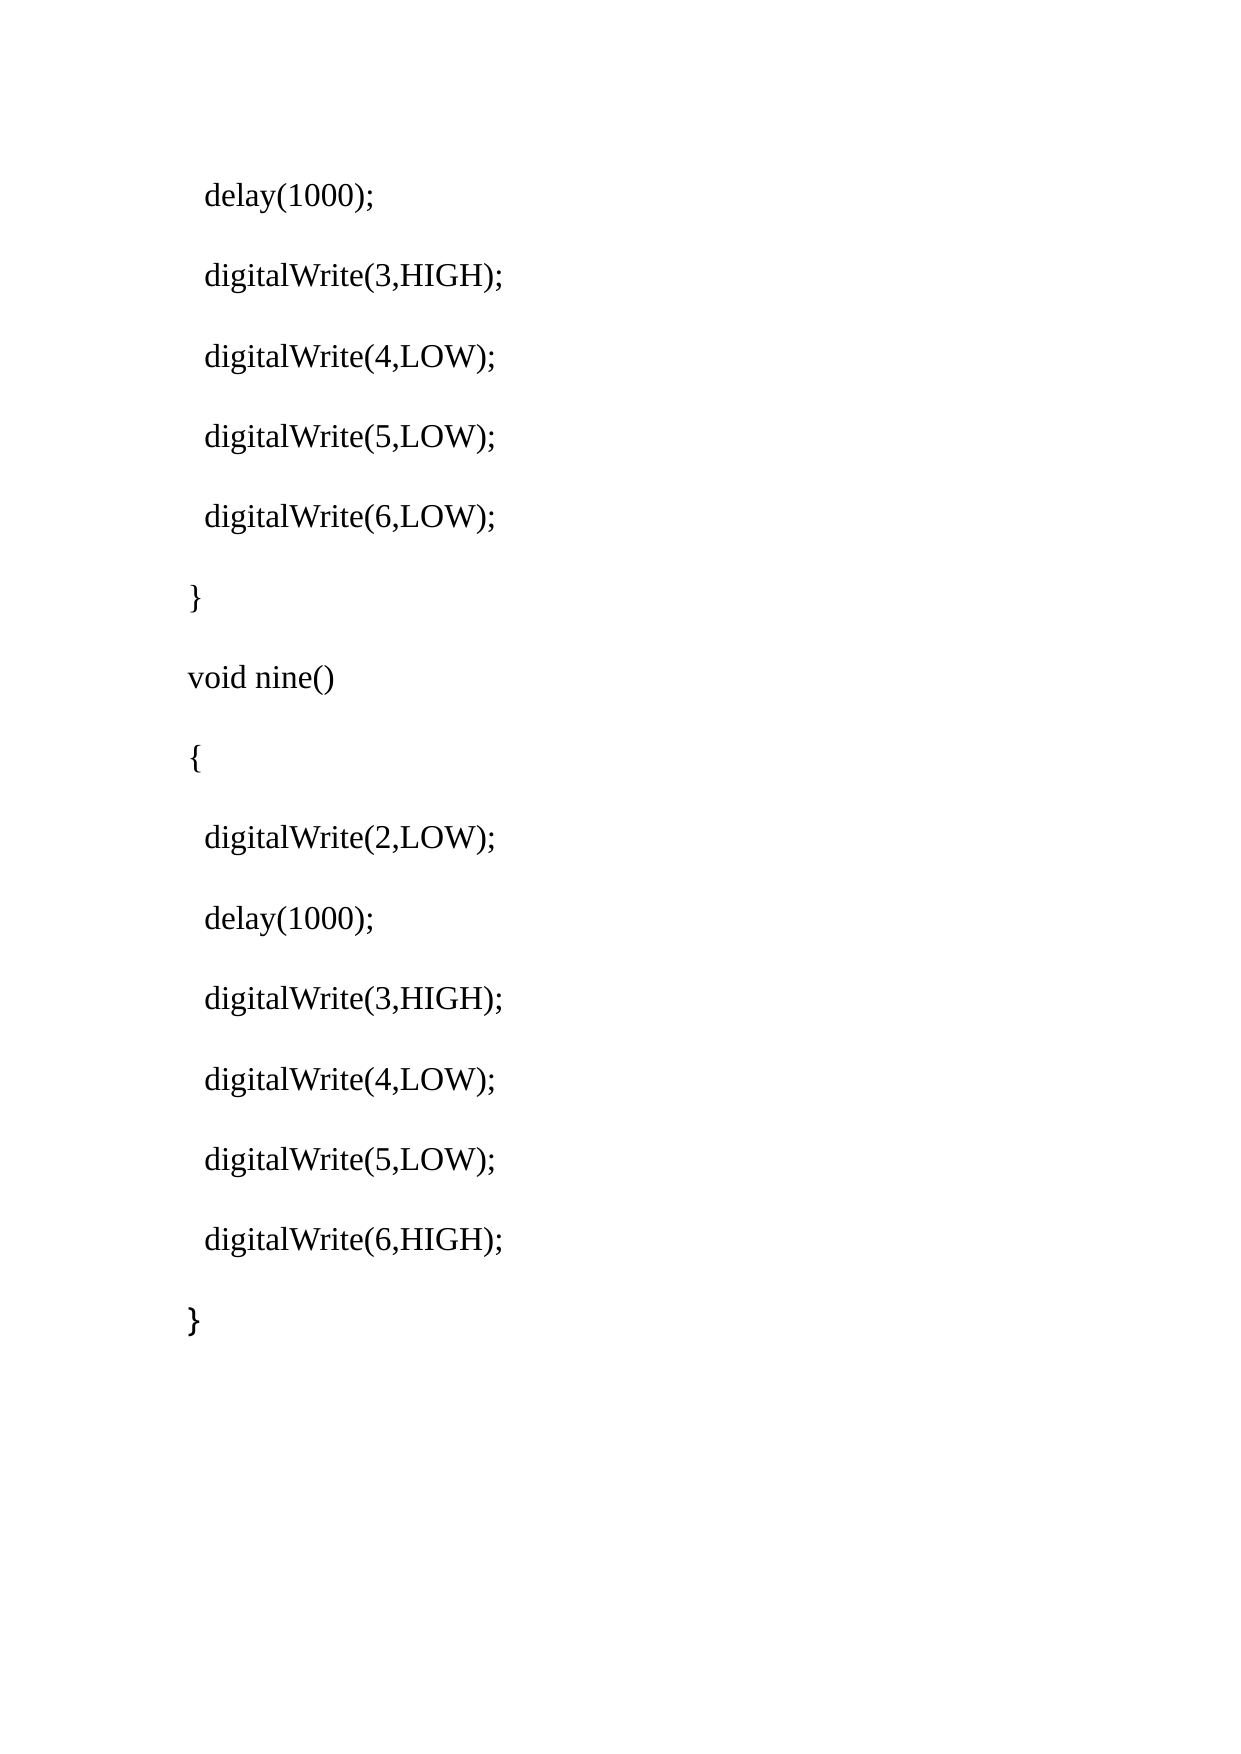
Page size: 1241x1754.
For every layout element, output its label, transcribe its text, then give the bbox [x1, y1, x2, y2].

list void nine() [187, 644, 1053, 709]
list delay(1000); [187, 885, 1053, 950]
list digitalWrite(5,LOW); [187, 403, 1053, 468]
list digitalWrite(4,LOW); [187, 323, 1053, 388]
list { [187, 724, 1053, 789]
list digitalWrite(5,LOW); [187, 1126, 1053, 1191]
list digitalWrite(6,HIGH); [187, 1206, 1053, 1271]
list } [187, 1286, 1053, 1351]
list digitalWrite(3,HIGH); [187, 242, 1053, 307]
list digitalWrite(4,LOW); [187, 1045, 1053, 1110]
list } [187, 563, 1053, 628]
list digitalWrite(2,LOW); [187, 804, 1053, 869]
list digitalWrite(6,LOW); [187, 483, 1053, 548]
list delay(1000); [187, 162, 1053, 227]
list digitalWrite(3,HIGH); [187, 965, 1053, 1030]
